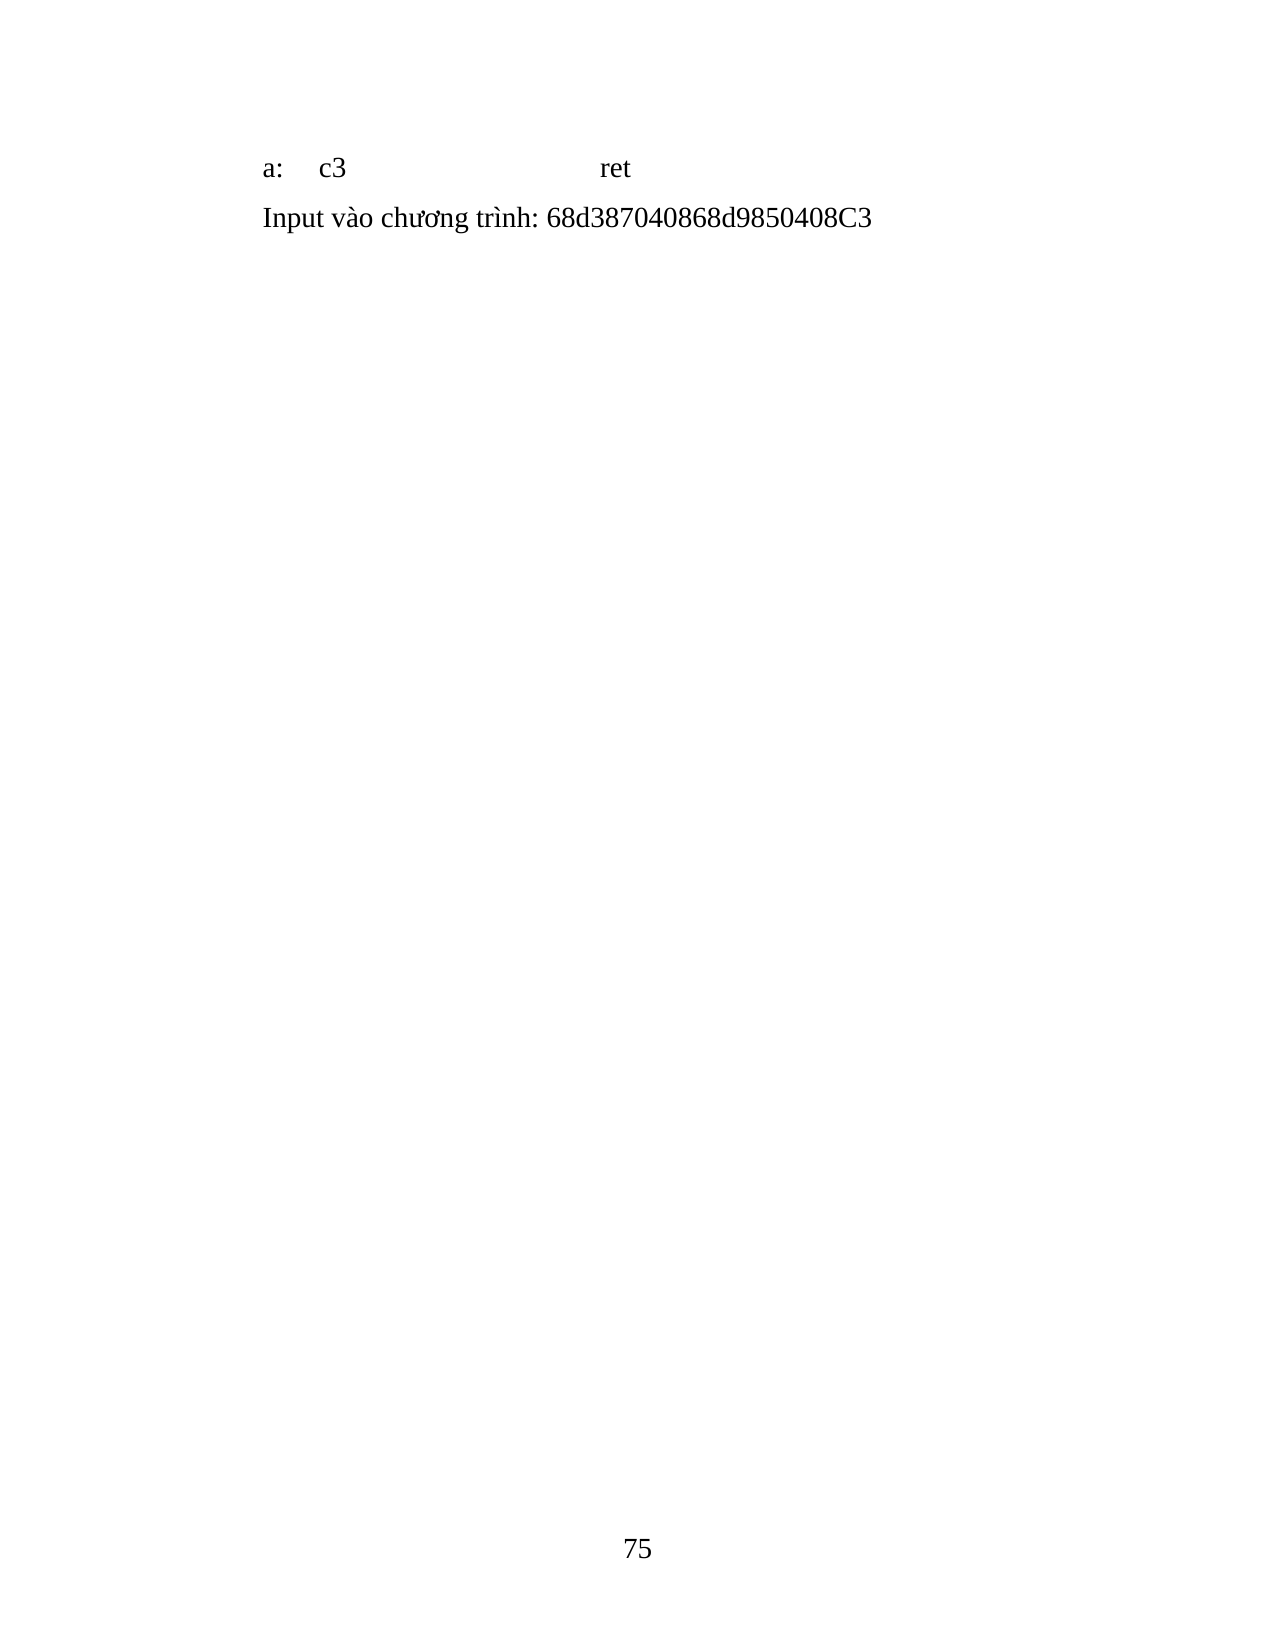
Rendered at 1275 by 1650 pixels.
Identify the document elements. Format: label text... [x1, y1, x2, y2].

list Input vào chương trình: 68d387040868d9850408C3 [262, 200, 1125, 234]
list a: c3 ret [262, 150, 1125, 183]
